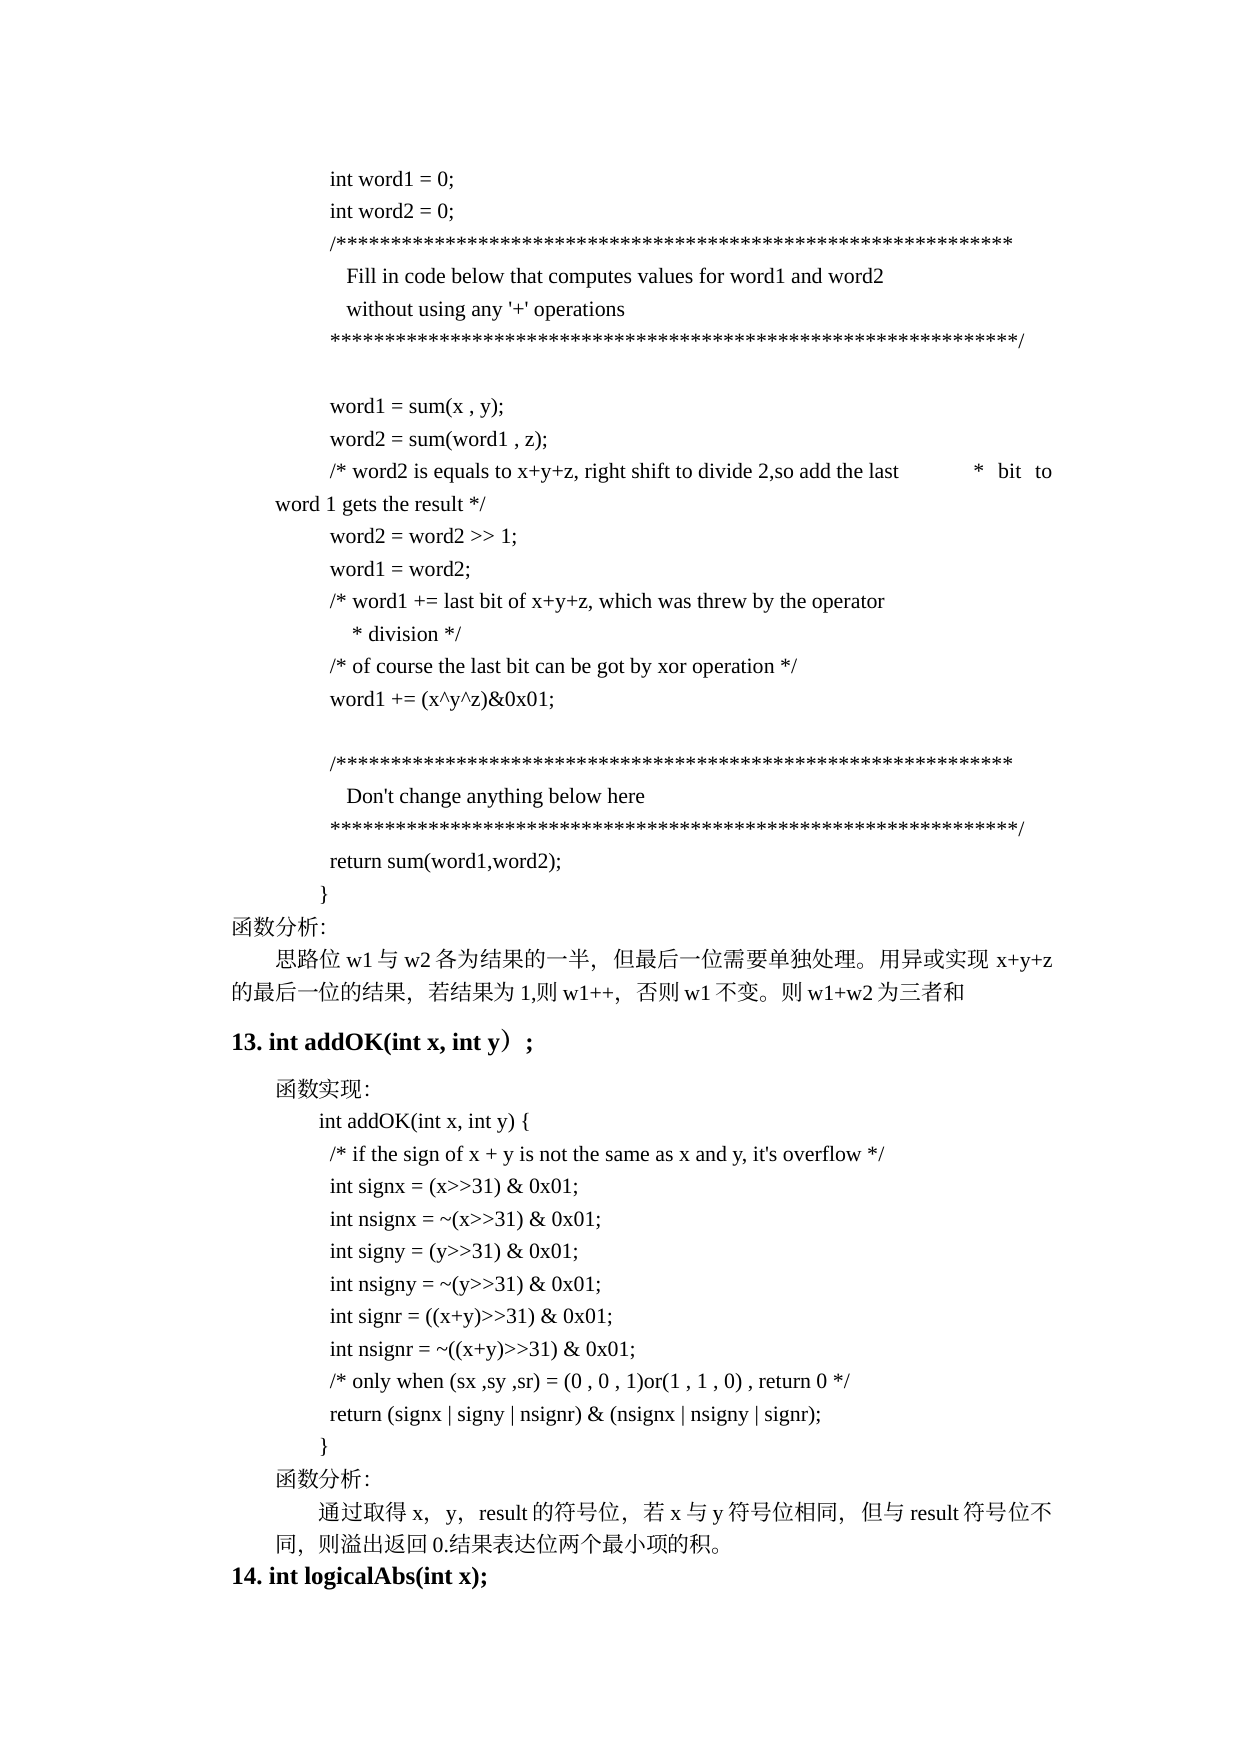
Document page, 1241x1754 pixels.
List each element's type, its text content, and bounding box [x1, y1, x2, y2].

list int signy = (y>>31) & 0x01; [275, 1234, 1053, 1267]
list return sum(word1,word2); [275, 844, 1053, 877]
list } [275, 877, 1053, 909]
list int addOK(int x, int y) { [275, 1104, 1053, 1137]
list * division */ [275, 617, 1053, 649]
list 函数实现： [231, 1072, 1053, 1104]
list ***************************************************************/ [275, 812, 1053, 844]
list 通过取得x，y，result的符号位，若x与y符号位相同，但与result符号位不同，则溢出返回0.结果表达位两个最小项的积。 [275, 1494, 1053, 1559]
list int nsignx = ~(x>>31) & 0x01; [275, 1202, 1053, 1234]
list Fill in code below that computes values for word1 and word2 [275, 259, 1053, 292]
list /* only when (sx ,sy ,sr) = (0 , 0 , 1)or(1 , 1 , 0) , return 0 */ [275, 1364, 1053, 1397]
list /************************************************************** [275, 747, 1053, 779]
list int nsigny = ~(y>>31) & 0x01; [275, 1267, 1053, 1299]
list } [275, 1429, 1053, 1462]
list /* word1 += last bit of x+y+z, which was threw by the operator [275, 584, 1053, 617]
list 函数分析： [231, 1462, 1053, 1494]
list word1 = word2; [275, 552, 1053, 584]
list 思路位w1与w2各为结果的一半，但最后一位需要单独处理。用异或实现x+y+z的最后一位的结果，若结果为1,则w1++，否则w1不变。则w1+w2为三者和 [231, 942, 1053, 1007]
list return (signx | signy | nsignr) & (nsignx | nsigny | signr); [275, 1397, 1053, 1429]
list /* word2 is equals to x+y+z, right shift to divide 2,so add the last * bit to word 1 gets the result */ [275, 454, 1053, 519]
list word2 = word2 >> 1; [275, 519, 1053, 552]
list /* of course the last bit can be got by xor operation */ [275, 649, 1053, 682]
list /************************************************************** [275, 227, 1053, 259]
list int nsignr = ~((x+y)>>31) & 0x01; [275, 1332, 1053, 1364]
list ***************************************************************/ [275, 324, 1053, 357]
list int word2 = 0; [275, 194, 1053, 227]
list Don't change anything below here [275, 779, 1053, 812]
list int signr = ((x+y)>>31) & 0x01; [275, 1299, 1053, 1332]
list int logicalAbs(int x); [231, 1559, 1053, 1592]
list 函数分析： [187, 909, 1053, 942]
list word2 = sum(word1 , z); [275, 422, 1053, 454]
list int addOK(int x, int y）; [231, 1007, 1053, 1072]
list word1 = sum(x , y); [275, 389, 1053, 422]
list word1 += (x^y^z)&0x01; [275, 682, 1053, 714]
list int signx = (x>>31) & 0x01; [275, 1169, 1053, 1202]
list /* if the sign of x + y is not the same as x and y, it's overflow */ [275, 1137, 1053, 1169]
list int word1 = 0; [275, 162, 1053, 194]
list without using any '+' operations [275, 292, 1053, 324]
